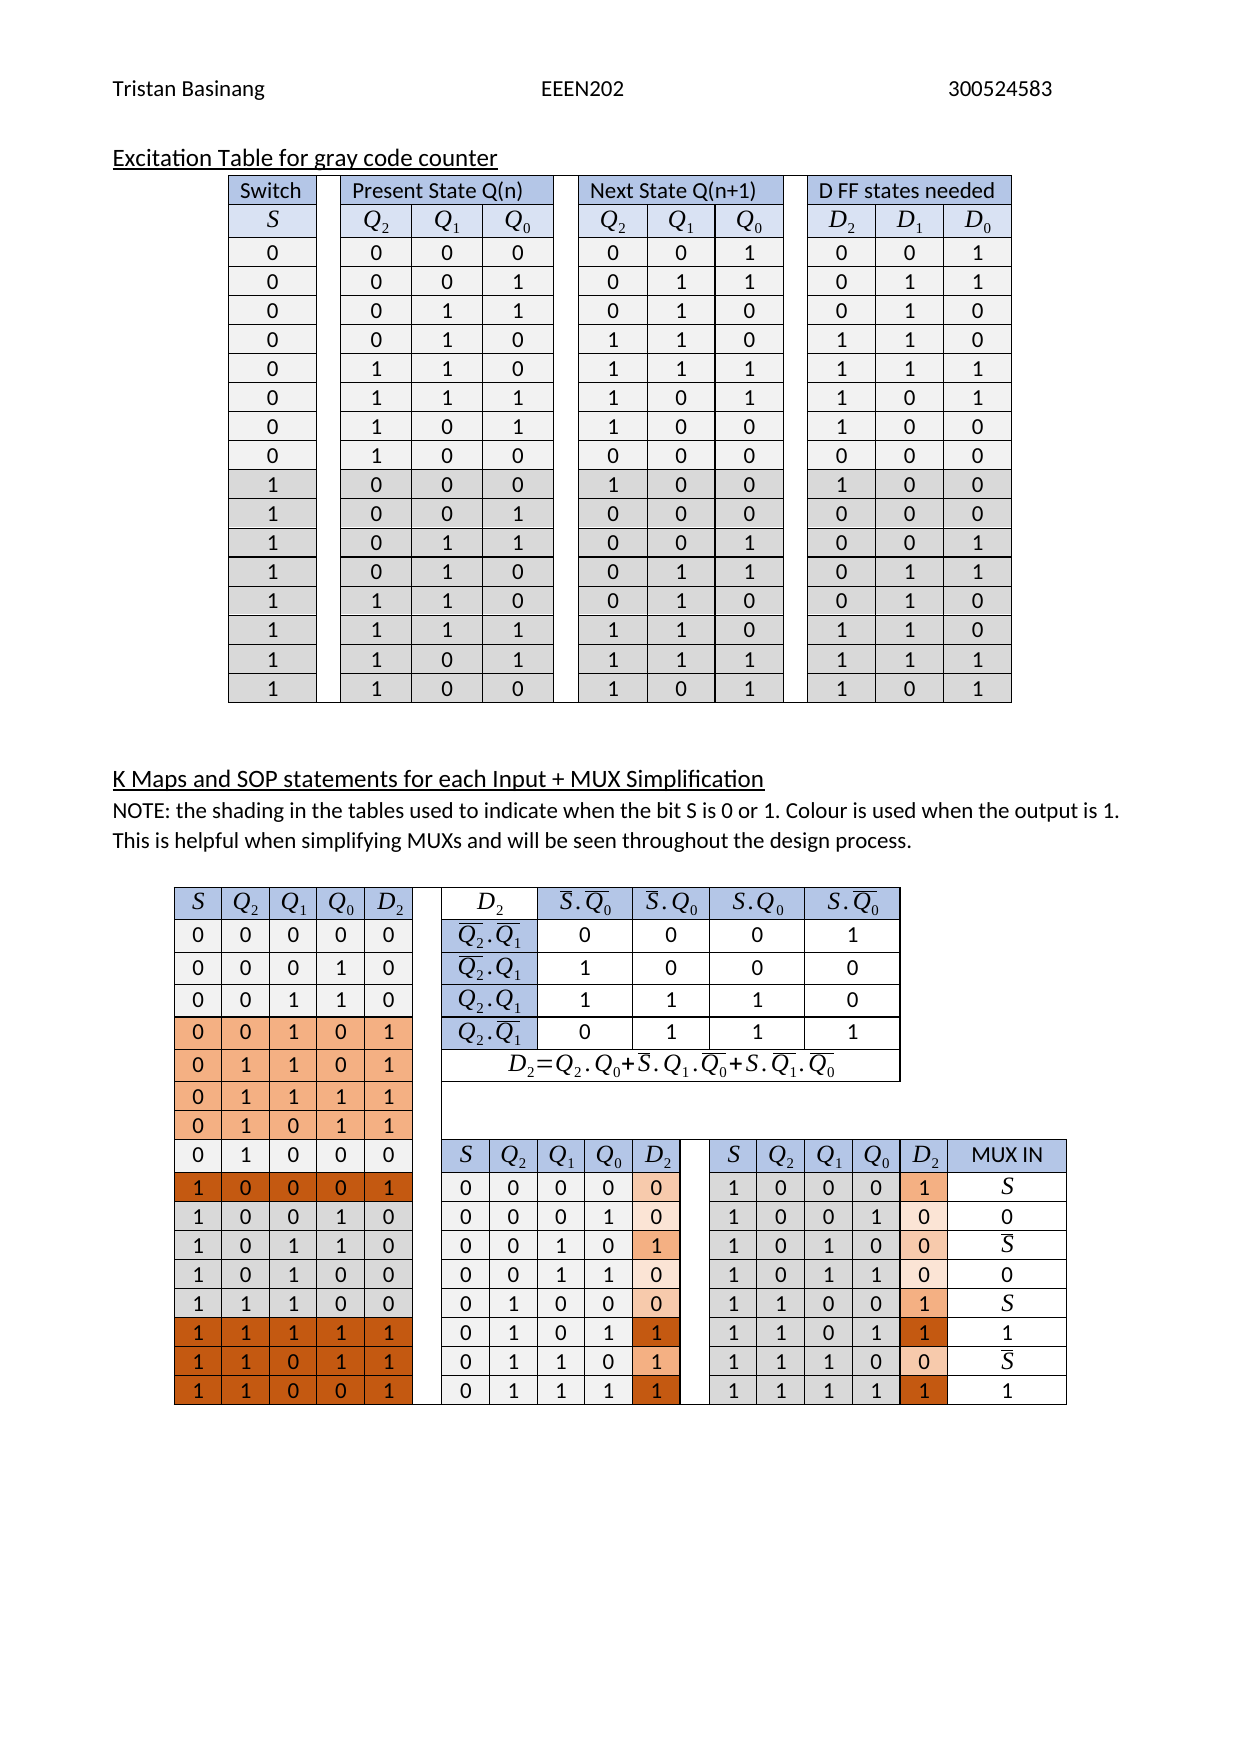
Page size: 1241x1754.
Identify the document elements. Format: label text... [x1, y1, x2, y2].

table_cell 0 [648, 674, 714, 702]
table_cell 0 [229, 238, 316, 266]
table_cell 0 [716, 412, 783, 440]
table_cell 1 [175, 1318, 221, 1346]
table_cell 1 [633, 1347, 679, 1375]
table_cell 1 [229, 616, 316, 644]
table_cell 0 [579, 267, 647, 295]
table_cell 0 [633, 1173, 679, 1201]
table_cell 0 [579, 587, 647, 614]
table_cell 1 [853, 1376, 899, 1404]
table_cell 1 [579, 645, 647, 673]
table_cell 1 [412, 325, 482, 353]
table_cell 1 [175, 1376, 221, 1404]
table_cell 1 [222, 1289, 269, 1317]
table_cell 0 [853, 1289, 899, 1317]
table_cell 1 [365, 1111, 412, 1139]
table_header [317, 176, 340, 702]
table_cell 0 [270, 1140, 316, 1172]
table_cell 1 [710, 1018, 804, 1049]
table_cell 1 [317, 1111, 364, 1139]
table_cell 1 [757, 1289, 804, 1317]
table_cell [648, 205, 714, 237]
table_cell 0 [317, 1260, 364, 1288]
table_cell 1 [876, 616, 943, 644]
table_cell 0 [876, 470, 943, 498]
table_cell 1 [222, 1111, 269, 1139]
table_cell 0 [341, 558, 411, 586]
table_cell 0 [270, 1376, 316, 1404]
table_cell 1 [222, 1347, 269, 1375]
table_cell 1 [538, 1231, 584, 1259]
table_cell 1 [648, 325, 714, 353]
table_cell 1 [876, 587, 943, 614]
table_cell 0 [944, 616, 1011, 644]
table_cell 0 [222, 1231, 269, 1259]
table_cell [948, 1173, 1066, 1201]
table_cell 0 [538, 1318, 584, 1346]
table_cell 1 [853, 1202, 899, 1230]
table_cell 1 [808, 674, 875, 702]
table_cell 1 [944, 267, 1011, 295]
table_cell 0 [876, 441, 943, 469]
table_cell 1 [229, 558, 316, 586]
table_cell 0 [341, 529, 411, 556]
table_cell 0 [585, 1231, 632, 1259]
table_cell 0 [876, 412, 943, 440]
table_cell 0 [585, 1173, 632, 1201]
table_cell 1 [633, 1231, 679, 1259]
table_cell [442, 985, 537, 1016]
table_cell 1 [341, 354, 411, 382]
table_cell 0 [483, 238, 553, 266]
table_cell 1 [483, 499, 553, 527]
table_cell 0 [412, 412, 482, 440]
table_cell 1 [222, 1050, 269, 1081]
table_cell 0 [270, 1111, 316, 1139]
table_cell 1 [876, 558, 943, 586]
table_cell 1 [633, 985, 709, 1016]
table_cell 1 [805, 1260, 852, 1288]
table_cell 1 [876, 645, 943, 673]
table_cell 1 [710, 1289, 756, 1317]
table_cell 1 [710, 1202, 756, 1230]
table_cell 1 [222, 1082, 269, 1110]
table_cell 1 [412, 354, 482, 382]
table_cell 1 [365, 1376, 412, 1404]
table_header [413, 888, 441, 1404]
table_cell 1 [633, 1376, 679, 1404]
table_cell 0 [341, 267, 411, 295]
table_cell 0 [412, 499, 482, 527]
table_cell 0 [490, 1231, 537, 1259]
table_header [538, 888, 632, 919]
table_cell 1 [948, 1376, 1066, 1404]
table_cell 1 [716, 267, 783, 295]
table_cell [805, 1140, 852, 1172]
table_header Next State Q(n+1) [579, 176, 783, 204]
table_cell 1 [757, 1376, 804, 1404]
table_cell 1 [716, 558, 783, 586]
table_cell 1 [175, 1289, 221, 1317]
table_cell 1 [944, 529, 1011, 556]
table_header [633, 888, 709, 919]
table_cell 0 [716, 441, 783, 469]
table_cell 0 [633, 1260, 679, 1288]
table_cell 0 [222, 1173, 269, 1201]
table_cell 0 [483, 470, 553, 498]
table_cell 0 [270, 953, 316, 984]
table_header [710, 888, 804, 919]
table_cell 0 [716, 587, 783, 614]
table_header Present State Q(n) [341, 176, 553, 204]
table_cell 0 [648, 412, 714, 440]
table_cell 1 [579, 616, 647, 644]
table_cell 1 [710, 1376, 756, 1404]
table_cell 0 [808, 529, 875, 556]
table_cell 0 [901, 1347, 947, 1375]
table_cell 1 [808, 616, 875, 644]
table_header Switch [229, 176, 316, 204]
table_cell 1 [365, 1173, 412, 1201]
table_cell 1 [757, 1347, 804, 1375]
table_cell 0 [716, 296, 783, 324]
table_cell 1 [341, 412, 411, 440]
table_cell 0 [716, 499, 783, 527]
table_cell 1 [229, 645, 316, 673]
table_cell 1 [579, 354, 647, 382]
table_cell 1 [222, 1376, 269, 1404]
table_cell 1 [944, 238, 1011, 266]
table_cell 1 [948, 1318, 1066, 1346]
table_cell 0 [317, 1376, 364, 1404]
table_header [554, 176, 578, 702]
table_cell 0 [490, 1260, 537, 1288]
table_cell 1 [648, 558, 714, 586]
table_cell 0 [538, 1202, 584, 1230]
table_cell 0 [808, 441, 875, 469]
table_cell 0 [229, 267, 316, 295]
text K Maps and SOP statements for each Input + MUX Simplification [112, 763, 1128, 794]
table_cell 1 [490, 1376, 537, 1404]
table_cell 1 [808, 470, 875, 498]
table_cell 1 [317, 1347, 364, 1375]
table_cell 1 [716, 529, 783, 556]
table_cell 0 [229, 354, 316, 382]
table_cell 1 [710, 1231, 756, 1259]
table_cell 1 [483, 645, 553, 673]
table_cell 0 [341, 470, 411, 498]
table_cell 1 [538, 953, 632, 984]
table_cell [483, 205, 553, 237]
table_cell [901, 1140, 947, 1172]
table_cell 0 [853, 1231, 899, 1259]
table_cell 0 [648, 529, 714, 556]
table_cell 0 [341, 238, 411, 266]
table_cell 1 [901, 1376, 947, 1404]
table_cell 0 [412, 441, 482, 469]
table_cell 0 [317, 1140, 364, 1172]
table_cell 1 [270, 1318, 316, 1346]
table_cell 1 [757, 1318, 804, 1346]
table_cell 1 [270, 1289, 316, 1317]
table_cell 1 [585, 1260, 632, 1288]
table_cell 0 [229, 383, 316, 411]
table_cell 1 [808, 383, 875, 411]
table_cell 1 [633, 1318, 679, 1346]
table_cell 0 [944, 499, 1011, 527]
table_cell 0 [648, 470, 714, 498]
table_cell 0 [317, 920, 364, 952]
table_cell 1 [716, 645, 783, 673]
table_cell [442, 953, 537, 984]
table_cell 0 [853, 1347, 899, 1375]
table_cell 1 [579, 674, 647, 702]
table_cell 0 [648, 441, 714, 469]
table_cell 1 [270, 1018, 316, 1049]
table_cell 0 [633, 920, 709, 952]
table_cell 0 [808, 499, 875, 527]
table_cell 1 [229, 587, 316, 614]
table_header [442, 888, 537, 919]
table_cell 0 [538, 1173, 584, 1201]
table_cell 1 [538, 985, 632, 1016]
table_cell 0 [490, 1202, 537, 1230]
table_cell 0 [633, 953, 709, 984]
text NOTE: the shading in the tables used to indicate when the bit S is 0 or 1. Colour is used when the output is 1. This is helpful when simplifying MUXs and will be seen throughout the design process. [112, 796, 1128, 854]
table_cell 1 [412, 383, 482, 411]
table_cell 0 [716, 470, 783, 498]
table_cell 0 [222, 1260, 269, 1288]
table_cell 1 [901, 1318, 947, 1346]
table_cell 0 [585, 1289, 632, 1317]
table_cell 0 [317, 1050, 364, 1081]
table_cell 0 [716, 325, 783, 353]
table_cell 0 [757, 1173, 804, 1201]
table_cell 0 [175, 920, 221, 952]
table_cell 1 [412, 587, 482, 614]
table_cell 0 [341, 499, 411, 527]
table_cell 1 [341, 587, 411, 614]
table_cell [710, 1140, 756, 1172]
table_cell 1 [341, 441, 411, 469]
table_cell 0 [579, 529, 647, 556]
table_cell 0 [270, 1202, 316, 1230]
table_cell 0 [442, 1173, 489, 1201]
table_cell 0 [442, 1231, 489, 1259]
table_cell 0 [175, 1082, 221, 1110]
table_cell [442, 1140, 489, 1172]
table_cell [808, 205, 875, 237]
table_cell 0 [317, 1173, 364, 1201]
table_cell 1 [317, 1202, 364, 1230]
table_cell [442, 1050, 899, 1081]
table_cell 0 [365, 953, 412, 984]
table_cell 0 [412, 238, 482, 266]
table_cell 0 [270, 1347, 316, 1375]
table_cell 0 [175, 1050, 221, 1081]
table_cell 0 [808, 558, 875, 586]
table_cell 1 [648, 354, 714, 382]
table_cell 0 [229, 325, 316, 353]
table_cell [229, 205, 316, 237]
table_cell 1 [317, 1082, 364, 1110]
table_cell 0 [944, 412, 1011, 440]
table_cell 1 [648, 645, 714, 673]
table_cell 1 [341, 645, 411, 673]
table_cell 1 [944, 383, 1011, 411]
table_cell 0 [483, 354, 553, 382]
table_cell 1 [579, 325, 647, 353]
table_cell 0 [270, 1173, 316, 1201]
table_cell 1 [805, 1347, 852, 1375]
table_cell 0 [412, 645, 482, 673]
table_cell 0 [805, 1202, 852, 1230]
table_cell [944, 205, 1011, 237]
table_cell 1 [341, 616, 411, 644]
table_cell 0 [808, 267, 875, 295]
table_cell 1 [412, 558, 482, 586]
table_cell 0 [944, 325, 1011, 353]
table_header [270, 888, 316, 919]
table_cell 0 [229, 441, 316, 469]
table_cell 0 [442, 1318, 489, 1346]
table_cell 1 [710, 985, 804, 1016]
table_cell [876, 205, 943, 237]
table_cell 0 [579, 499, 647, 527]
table_cell 1 [222, 1140, 269, 1172]
table_cell 1 [412, 616, 482, 644]
table_cell 1 [808, 325, 875, 353]
table_cell 0 [490, 1173, 537, 1201]
table_cell [853, 1140, 899, 1172]
table_cell 0 [579, 238, 647, 266]
table_cell 1 [538, 1347, 584, 1375]
table_cell 1 [317, 1318, 364, 1346]
table_cell 1 [365, 1082, 412, 1110]
table_cell 0 [365, 1231, 412, 1259]
table_cell 0 [710, 920, 804, 952]
table_cell 1 [490, 1289, 537, 1317]
table_cell 1 [490, 1347, 537, 1375]
table_cell [716, 205, 783, 237]
table_cell 0 [317, 1018, 364, 1049]
table_cell 1 [710, 1173, 756, 1201]
table_cell 0 [948, 1260, 1066, 1288]
table_cell 1 [648, 267, 714, 295]
table_cell 0 [222, 1202, 269, 1230]
table_cell 1 [710, 1318, 756, 1346]
table_cell 1 [365, 1018, 412, 1049]
table_cell 0 [365, 985, 412, 1016]
table_cell 1 [483, 383, 553, 411]
table_cell [681, 1140, 709, 1404]
table_cell 1 [710, 1347, 756, 1375]
table_cell 1 [805, 920, 899, 952]
table_header D FF states needed [808, 176, 1011, 204]
table_cell [633, 1140, 679, 1172]
table_header [805, 888, 899, 919]
table_cell 1 [270, 1260, 316, 1288]
table_cell 1 [175, 1173, 221, 1201]
table_cell 1 [648, 587, 714, 614]
table_cell 1 [579, 470, 647, 498]
table_cell 0 [222, 985, 269, 1016]
table_cell [579, 205, 647, 237]
table_cell [442, 1018, 537, 1049]
table_cell 0 [579, 296, 647, 324]
table_cell 0 [412, 470, 482, 498]
table_cell 0 [270, 920, 316, 952]
table_cell 1 [853, 1318, 899, 1346]
text Excitation Table for gray code counter [112, 142, 1128, 173]
table_cell [948, 1231, 1066, 1259]
table_cell 1 [944, 645, 1011, 673]
table_cell 0 [948, 1202, 1066, 1230]
table_cell 0 [876, 238, 943, 266]
table_cell [948, 1347, 1066, 1375]
table_cell 0 [175, 1111, 221, 1139]
table_cell 1 [365, 1318, 412, 1346]
table_cell 0 [365, 1202, 412, 1230]
table_cell 1 [876, 267, 943, 295]
table_cell 0 [808, 296, 875, 324]
table_cell 1 [229, 470, 316, 498]
table_cell 1 [483, 616, 553, 644]
table_cell 1 [716, 383, 783, 411]
table_cell 1 [944, 354, 1011, 382]
table_cell 0 [412, 674, 482, 702]
table_cell 0 [175, 985, 221, 1016]
table_cell [442, 920, 537, 952]
table_cell 1 [808, 412, 875, 440]
table_cell 1 [633, 1018, 709, 1049]
table_cell 0 [442, 1260, 489, 1288]
table_cell 0 [175, 1018, 221, 1049]
table_cell [412, 205, 482, 237]
table_cell 1 [412, 529, 482, 556]
table_cell 1 [490, 1318, 537, 1346]
table_cell 1 [805, 1231, 852, 1259]
table_cell 1 [175, 1231, 221, 1259]
table_cell 0 [808, 587, 875, 614]
table_cell 0 [853, 1173, 899, 1201]
table_cell 1 [483, 412, 553, 440]
table_cell 1 [579, 383, 647, 411]
table_cell 0 [483, 441, 553, 469]
table_cell 1 [412, 296, 482, 324]
table_cell 1 [538, 1260, 584, 1288]
table_cell 0 [229, 296, 316, 324]
table_cell 0 [442, 1289, 489, 1317]
table_cell 1 [853, 1260, 899, 1288]
table_cell 0 [648, 499, 714, 527]
table_cell 0 [483, 674, 553, 702]
table_header [175, 888, 221, 919]
table_cell 1 [270, 1231, 316, 1259]
table_cell 1 [229, 529, 316, 556]
table_cell 0 [876, 499, 943, 527]
table_cell 0 [805, 1173, 852, 1201]
table_cell 0 [944, 296, 1011, 324]
table_cell [490, 1140, 537, 1172]
table_header [365, 888, 412, 919]
table_cell 0 [317, 1289, 364, 1317]
table_cell 0 [585, 1347, 632, 1375]
table_cell 0 [901, 1231, 947, 1259]
table_cell 1 [175, 1202, 221, 1230]
table_cell 1 [317, 985, 364, 1016]
table_cell 0 [538, 1289, 584, 1317]
table_cell 1 [876, 296, 943, 324]
table_cell 0 [222, 1018, 269, 1049]
table_cell 0 [365, 1260, 412, 1288]
table_cell 0 [442, 1376, 489, 1404]
table_cell 1 [270, 1082, 316, 1110]
table_cell 1 [648, 616, 714, 644]
table_cell 0 [341, 296, 411, 324]
table_cell 1 [365, 1347, 412, 1375]
table_header [317, 888, 364, 919]
table_cell 0 [944, 441, 1011, 469]
table_cell [948, 1289, 1066, 1317]
table_cell 1 [808, 354, 875, 382]
table_cell 1 [270, 1050, 316, 1081]
table_cell 1 [483, 529, 553, 556]
table_cell 1 [944, 674, 1011, 702]
table_cell 0 [579, 441, 647, 469]
table_cell 1 [538, 1376, 584, 1404]
table_cell 1 [585, 1376, 632, 1404]
table_cell 1 [341, 383, 411, 411]
table_cell 0 [805, 985, 899, 1016]
table_cell 0 [538, 1018, 632, 1049]
table_cell 1 [483, 267, 553, 295]
table_cell 1 [317, 1231, 364, 1259]
table_cell 0 [538, 920, 632, 952]
table_cell 1 [805, 1376, 852, 1404]
table_cell 0 [442, 1202, 489, 1230]
table_cell 1 [876, 354, 943, 382]
table_cell 1 [175, 1260, 221, 1288]
table_cell 1 [944, 558, 1011, 586]
table_cell 0 [222, 953, 269, 984]
table_cell 0 [757, 1202, 804, 1230]
table_cell 0 [805, 1289, 852, 1317]
table_cell 1 [901, 1173, 947, 1201]
table_cell 0 [175, 953, 221, 984]
table_cell [341, 205, 411, 237]
table_cell 0 [483, 587, 553, 614]
table_header [222, 888, 269, 919]
table_cell 0 [901, 1260, 947, 1288]
table_cell 0 [944, 587, 1011, 614]
table_cell 0 [876, 674, 943, 702]
table_cell 0 [365, 1289, 412, 1317]
table_cell 1 [229, 674, 316, 702]
table_cell 0 [579, 558, 647, 586]
table_cell 0 [222, 920, 269, 952]
table_cell 1 [805, 1018, 899, 1049]
table_cell 0 [808, 238, 875, 266]
table_cell 1 [222, 1318, 269, 1346]
table_cell 1 [901, 1289, 947, 1317]
table_cell 0 [805, 953, 899, 984]
table_cell 1 [365, 1050, 412, 1081]
table_cell 0 [483, 558, 553, 586]
table_cell 0 [442, 1347, 489, 1375]
table_cell [585, 1140, 632, 1172]
table_cell 0 [876, 383, 943, 411]
table_cell 1 [317, 953, 364, 984]
table_cell 0 [365, 1140, 412, 1172]
table_cell 1 [483, 296, 553, 324]
table_cell 0 [757, 1231, 804, 1259]
table_cell 0 [648, 383, 714, 411]
table_cell 0 [365, 920, 412, 952]
table_cell 0 [716, 616, 783, 644]
table_cell 1 [716, 674, 783, 702]
table_cell 0 [412, 267, 482, 295]
table_cell 1 [710, 1260, 756, 1288]
table_cell 0 [229, 412, 316, 440]
table_cell 0 [483, 325, 553, 353]
table_cell 1 [716, 238, 783, 266]
table_cell 0 [944, 470, 1011, 498]
table_cell 1 [876, 325, 943, 353]
table_cell 1 [808, 645, 875, 673]
table_cell 0 [757, 1260, 804, 1288]
table_cell 0 [633, 1289, 679, 1317]
table_cell 0 [175, 1140, 221, 1172]
table_cell 1 [585, 1202, 632, 1230]
table_cell 1 [341, 674, 411, 702]
table_cell 0 [805, 1318, 852, 1346]
table_cell 1 [579, 412, 647, 440]
table_cell 1 [270, 985, 316, 1016]
table_header [784, 176, 807, 702]
table_cell 1 [585, 1318, 632, 1346]
table_cell 0 [341, 325, 411, 353]
table_cell 1 [648, 296, 714, 324]
table_cell 0 [901, 1202, 947, 1230]
table_cell 0 [710, 953, 804, 984]
table_cell 0 [633, 1202, 679, 1230]
table_cell [538, 1140, 584, 1172]
table_cell 0 [876, 529, 943, 556]
table_cell [757, 1140, 804, 1172]
table_cell 1 [229, 499, 316, 527]
table_cell 1 [175, 1347, 221, 1375]
table_cell 1 [716, 354, 783, 382]
table_cell MUX IN [948, 1140, 1066, 1172]
table_cell 0 [648, 238, 714, 266]
